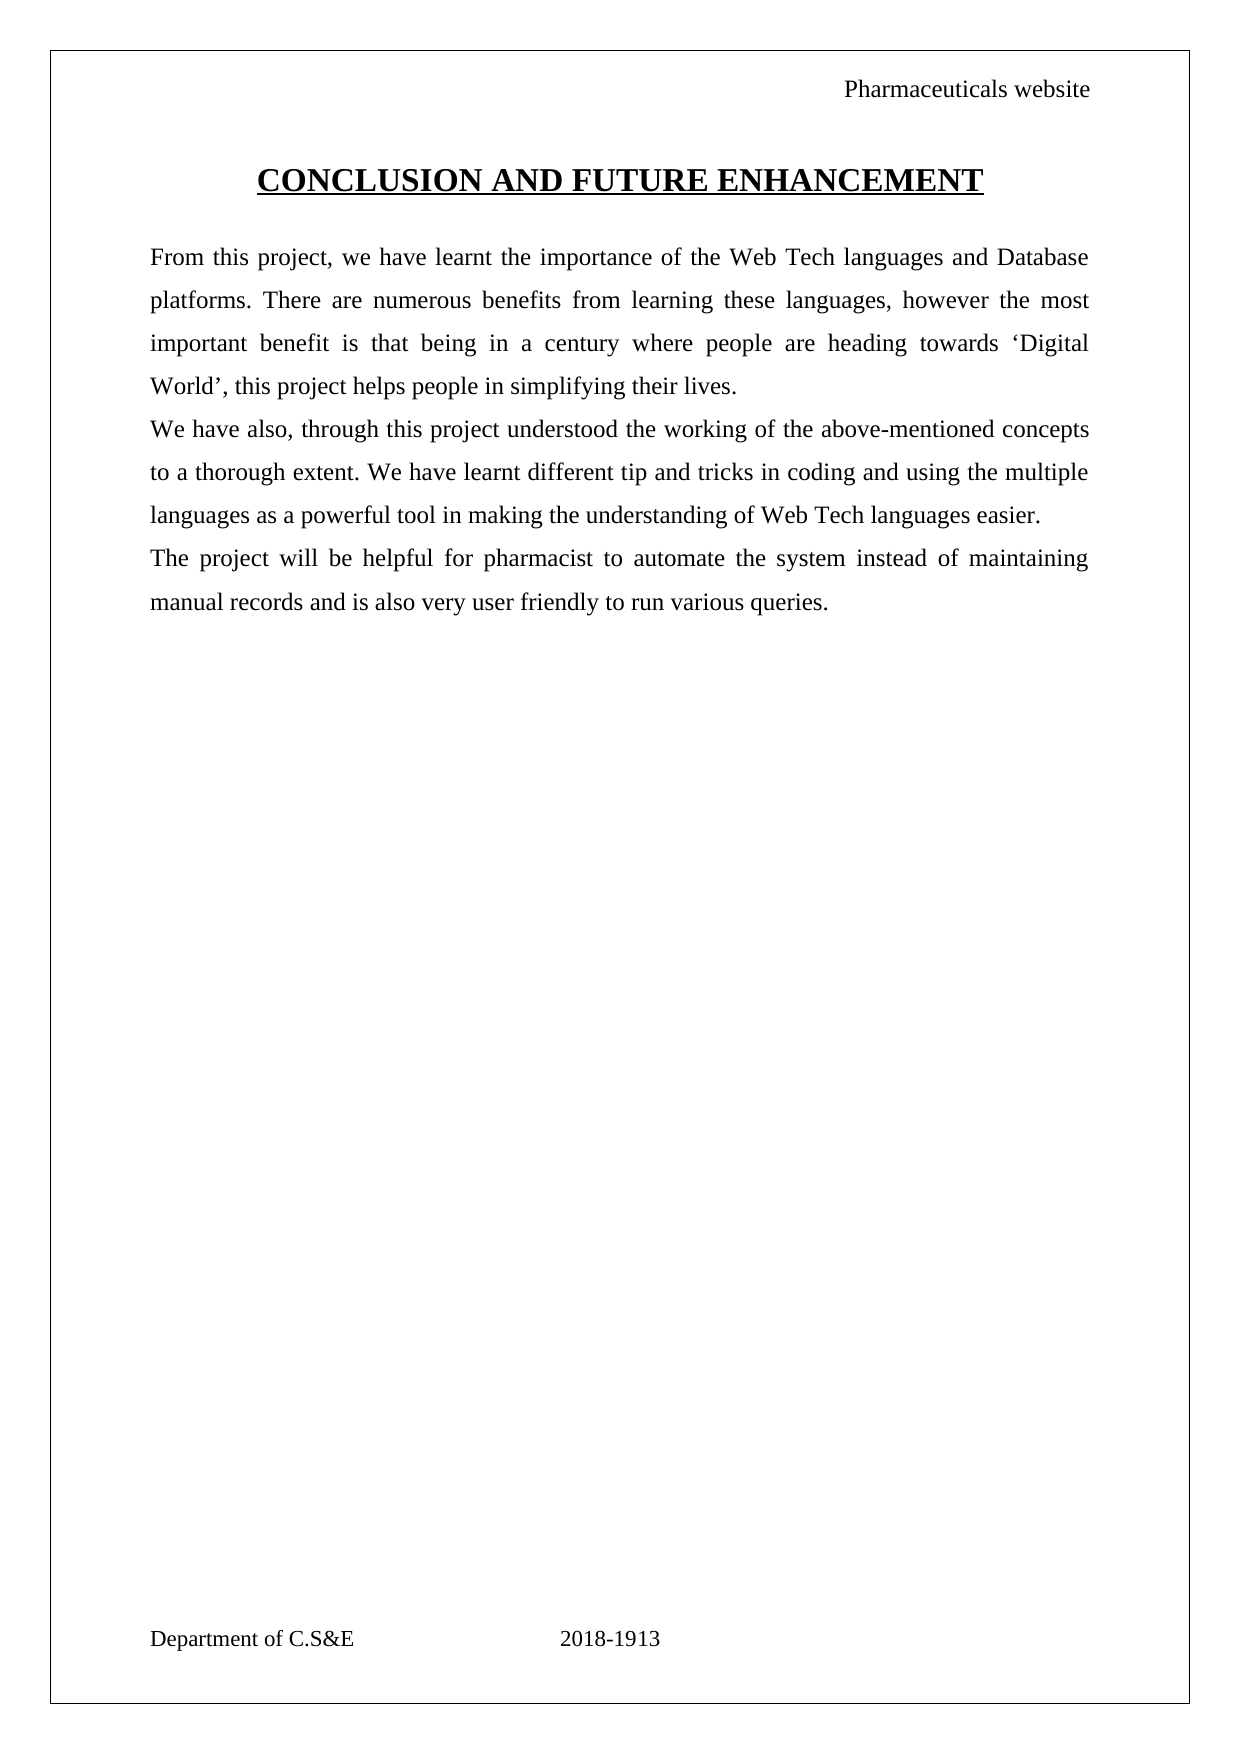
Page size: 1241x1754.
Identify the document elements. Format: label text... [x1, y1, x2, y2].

text We have also, through this project understood the working of the above-mentioned concepts to a thorough extent. We have learnt different tip and tricks in coding and using the multiple languages as a powerful tool in making the understanding of Web Tech languages easier. [150, 414, 1090, 529]
subtitle CONCLUSION AND FUTURE ENHANCEMENT [150, 160, 1090, 198]
text The project will be helpful for pharmacist to automate the system instead of maintaining manual records and is also very user friendly to run various queries. [150, 543, 1090, 615]
list From this project, we have learnt the importance of the Web Tech languages and Database platforms. There are numerous benefits from learning these languages, however the most important benefit is that being in a century where people are heading towards ‘Digital World’, this project helps people in simplifying their lives. [150, 242, 1090, 400]
